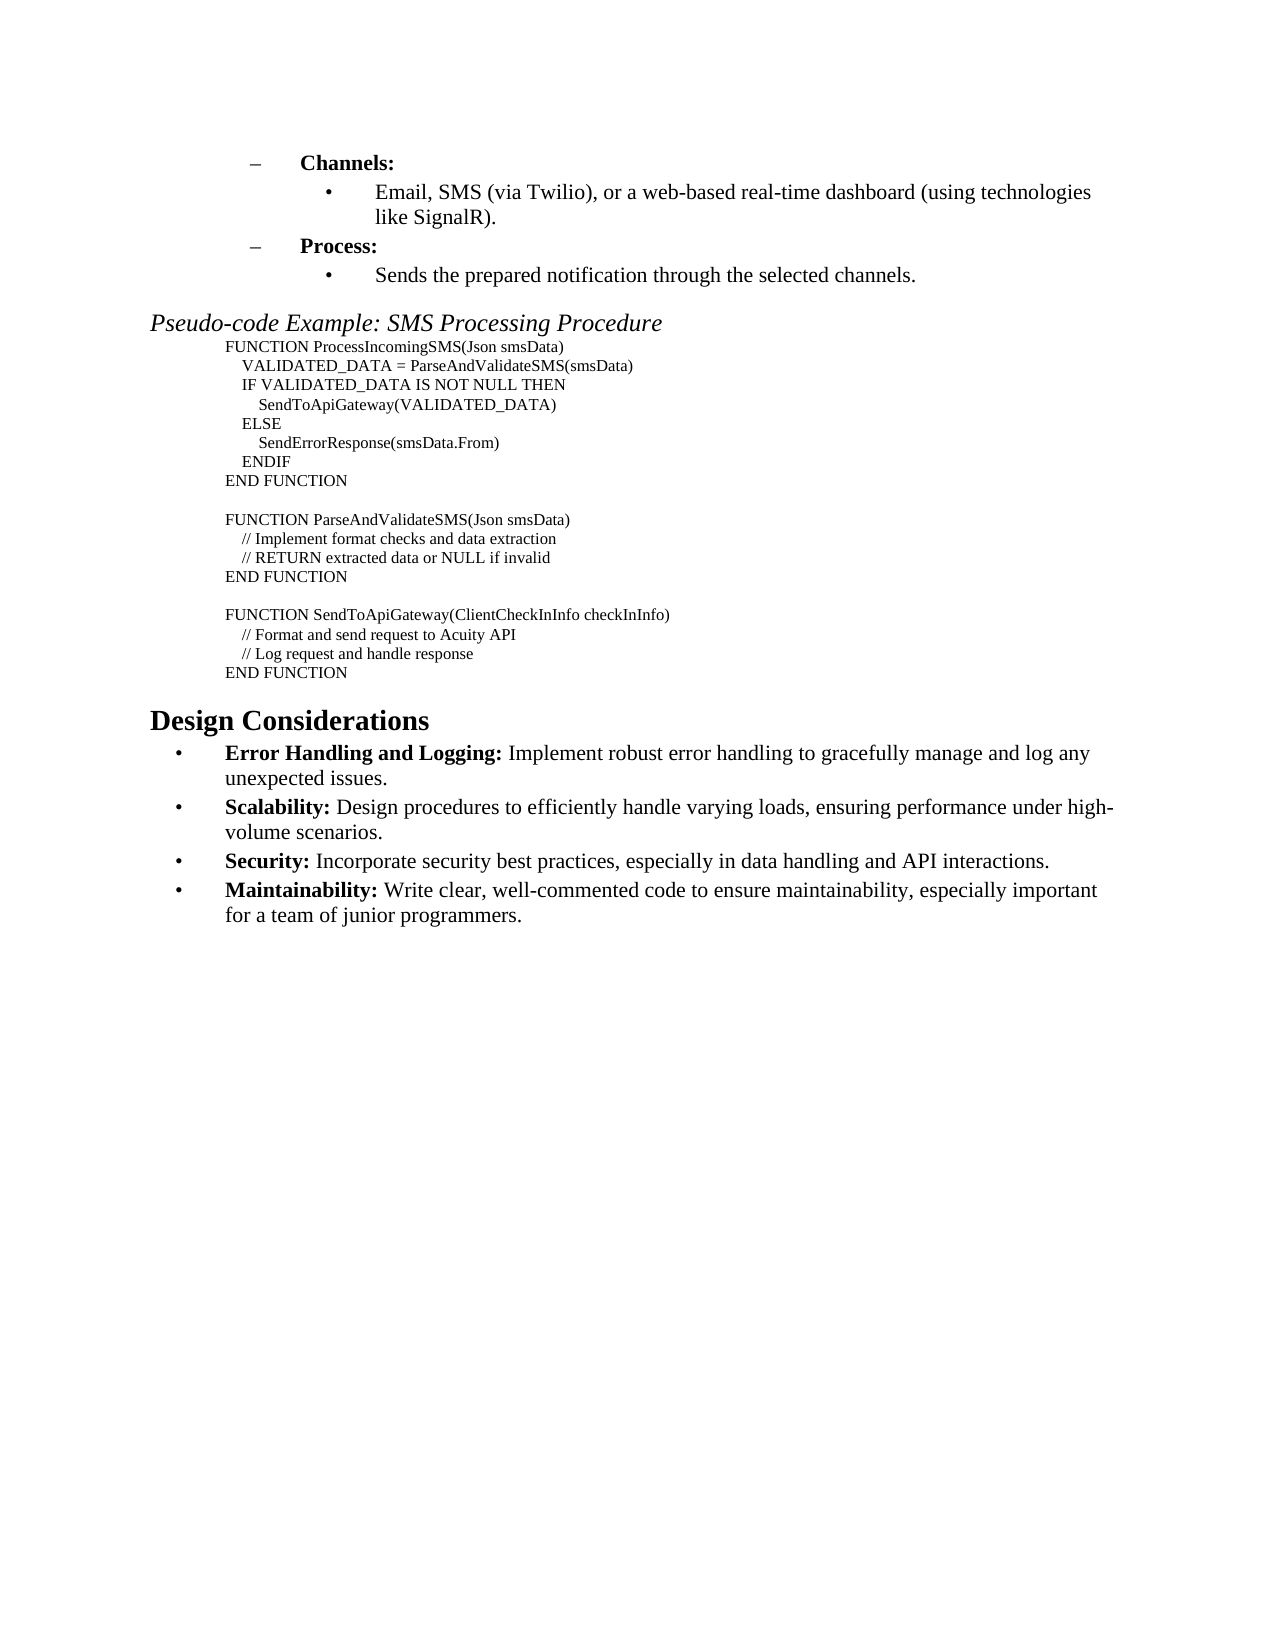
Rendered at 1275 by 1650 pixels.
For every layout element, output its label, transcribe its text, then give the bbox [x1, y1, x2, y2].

list Sends the prepared notification through the selected channels. [325, 262, 1125, 287]
list Security: Incorporate security best practices, especially in data handling and API interactions. [175, 848, 1125, 873]
list Error Handling and Logging: Implement robust error handling to gracefully manage and log any unexpected issues. [175, 740, 1125, 790]
list Process: [250, 233, 1125, 258]
list Scalability: Design procedures to efficiently handle varying loads, ensuring performance under high-volume scenarios. [175, 794, 1125, 844]
subtitle Pseudo-code Example: SMS Processing Procedure [150, 308, 1125, 337]
subtitle Design Considerations [150, 703, 1125, 736]
list Email, SMS (via Twilio), or a web-based real-time dashboard (using technologies like SignalR). [325, 179, 1125, 229]
list Maintainability: Write clear, well-commented code to ensure maintainability, especially important for a team of junior programmers. [175, 877, 1125, 928]
list Channels: [250, 150, 1125, 175]
text FUNCTION ProcessIncomingSMS(Json smsData) VALIDATED_DATA = ParseAndValidateSMS(smsData) IF VALIDATED_DATA IS NOT NULL THEN SendToApiGateway(VALIDATED_DATA) ELSE SendErrorResponse(smsData.From) ENDIF END FUNCTION FUNCTION ParseAndValidateSMS(Json smsData) // Implement format checks and data extraction // RETURN extracted data or NULL if invalid END FUNCTION FUNCTION SendToApiGateway(ClientCheckInInfo checkInInfo) // Format and send request to Acuity API // Log request and handle response END FUNCTION [225, 337, 1125, 682]
